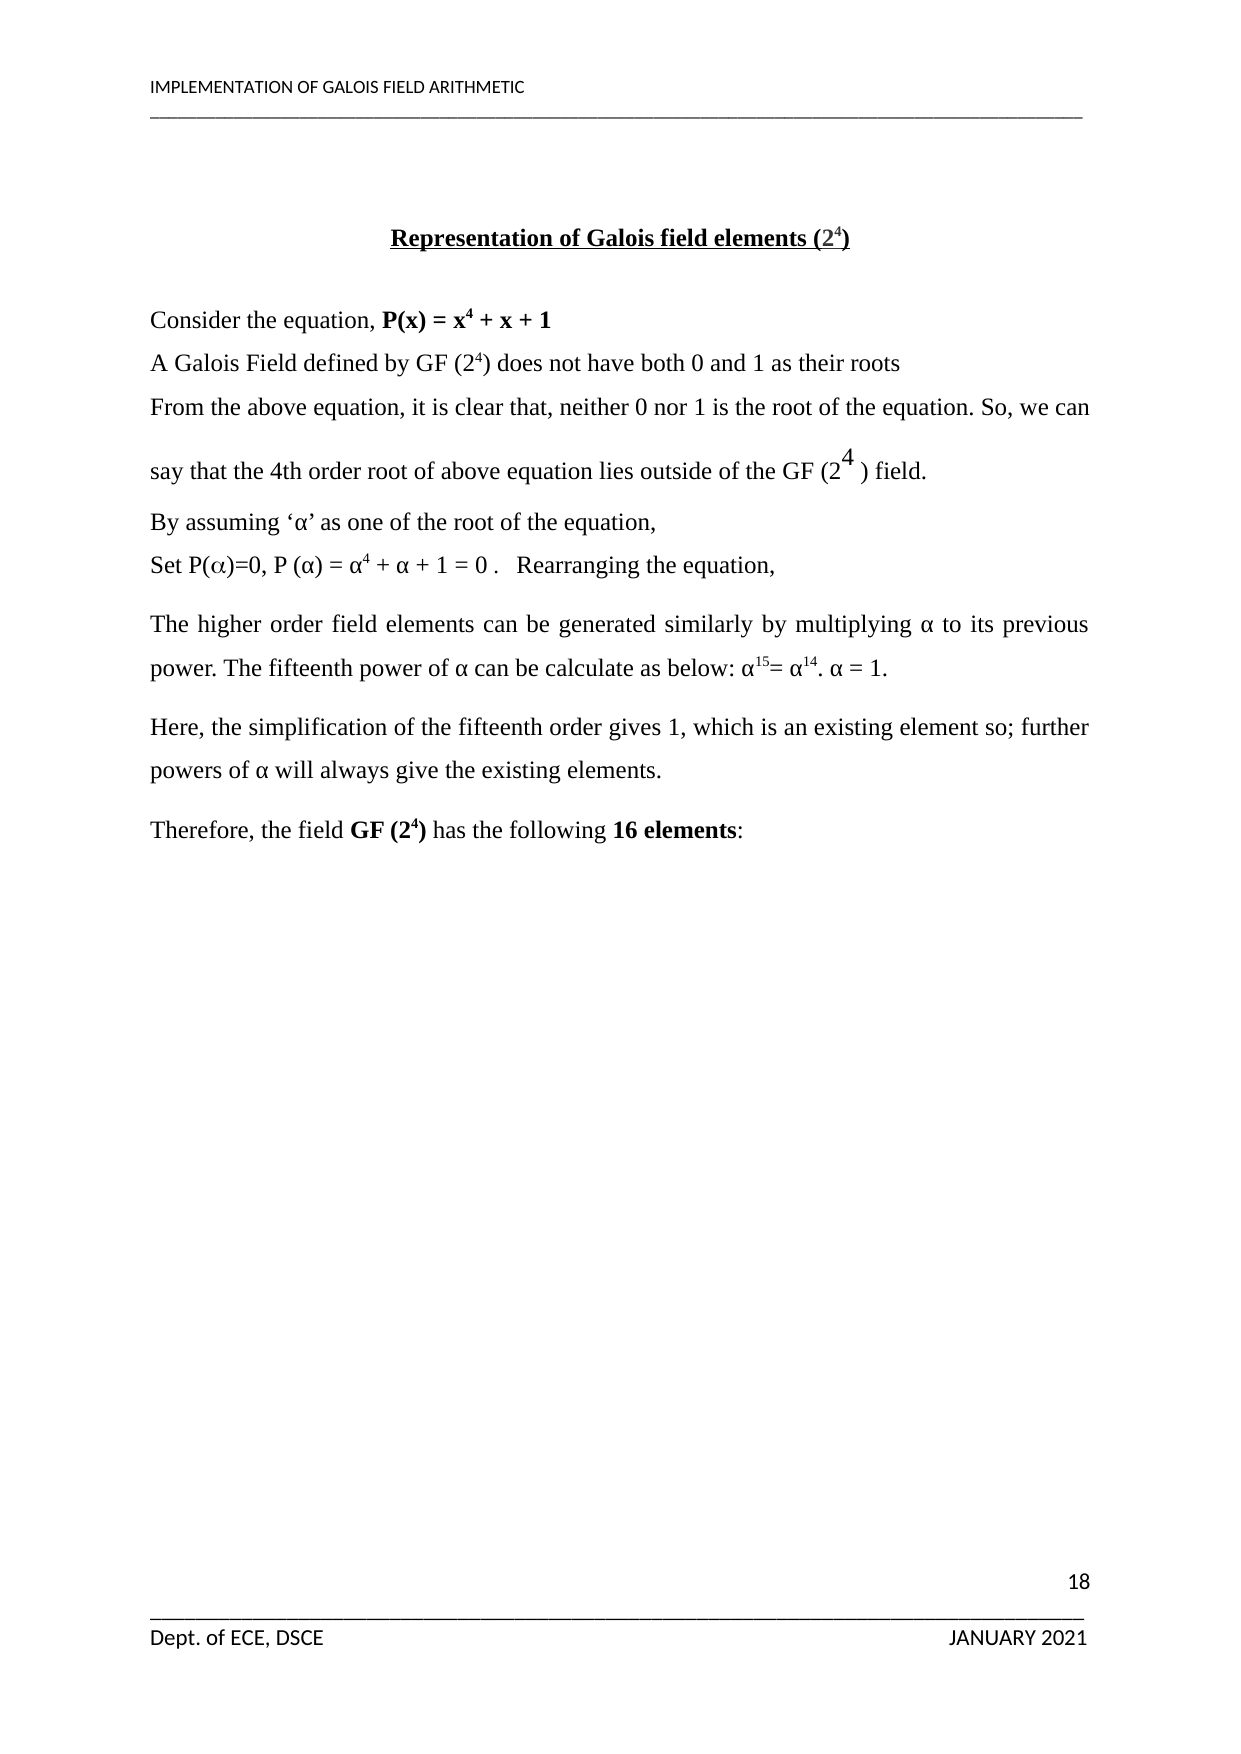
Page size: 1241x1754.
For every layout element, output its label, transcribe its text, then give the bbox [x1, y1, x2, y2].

text Therefore, the field GF (24) has the following 16 elements: [150, 815, 1090, 844]
text Here, the simplification of the fifteenth order gives 1, which is an existing element so; further powers of α will always give the existing elements. [150, 712, 1090, 784]
text Consider the equation, P(x) = x4 + x + 1 [150, 305, 1090, 334]
text The higher order field elements can be generated similarly by multiplying α to its previous power. The fifteenth power of α can be calculate as below: α15= α14. α = 1. [150, 609, 1090, 681]
text By assuming ‘α’ as one of the root of the equation, [150, 507, 1090, 535]
text From the above equation, it is clear that, neither 0 nor 1 is the root of the equation. So, we can say that the 4th order root of above equation lies outside of the GF (24 ) field. [150, 392, 1090, 485]
text Representation of Galois field elements (24) [150, 223, 1090, 251]
text A Galois Field defined by GF (24) does not have both 0 and 1 as their roots [150, 348, 1090, 377]
text Set P()=0, P (α) = α4 + α + 1 = 0 . Rearranging the equation, [150, 550, 1090, 578]
